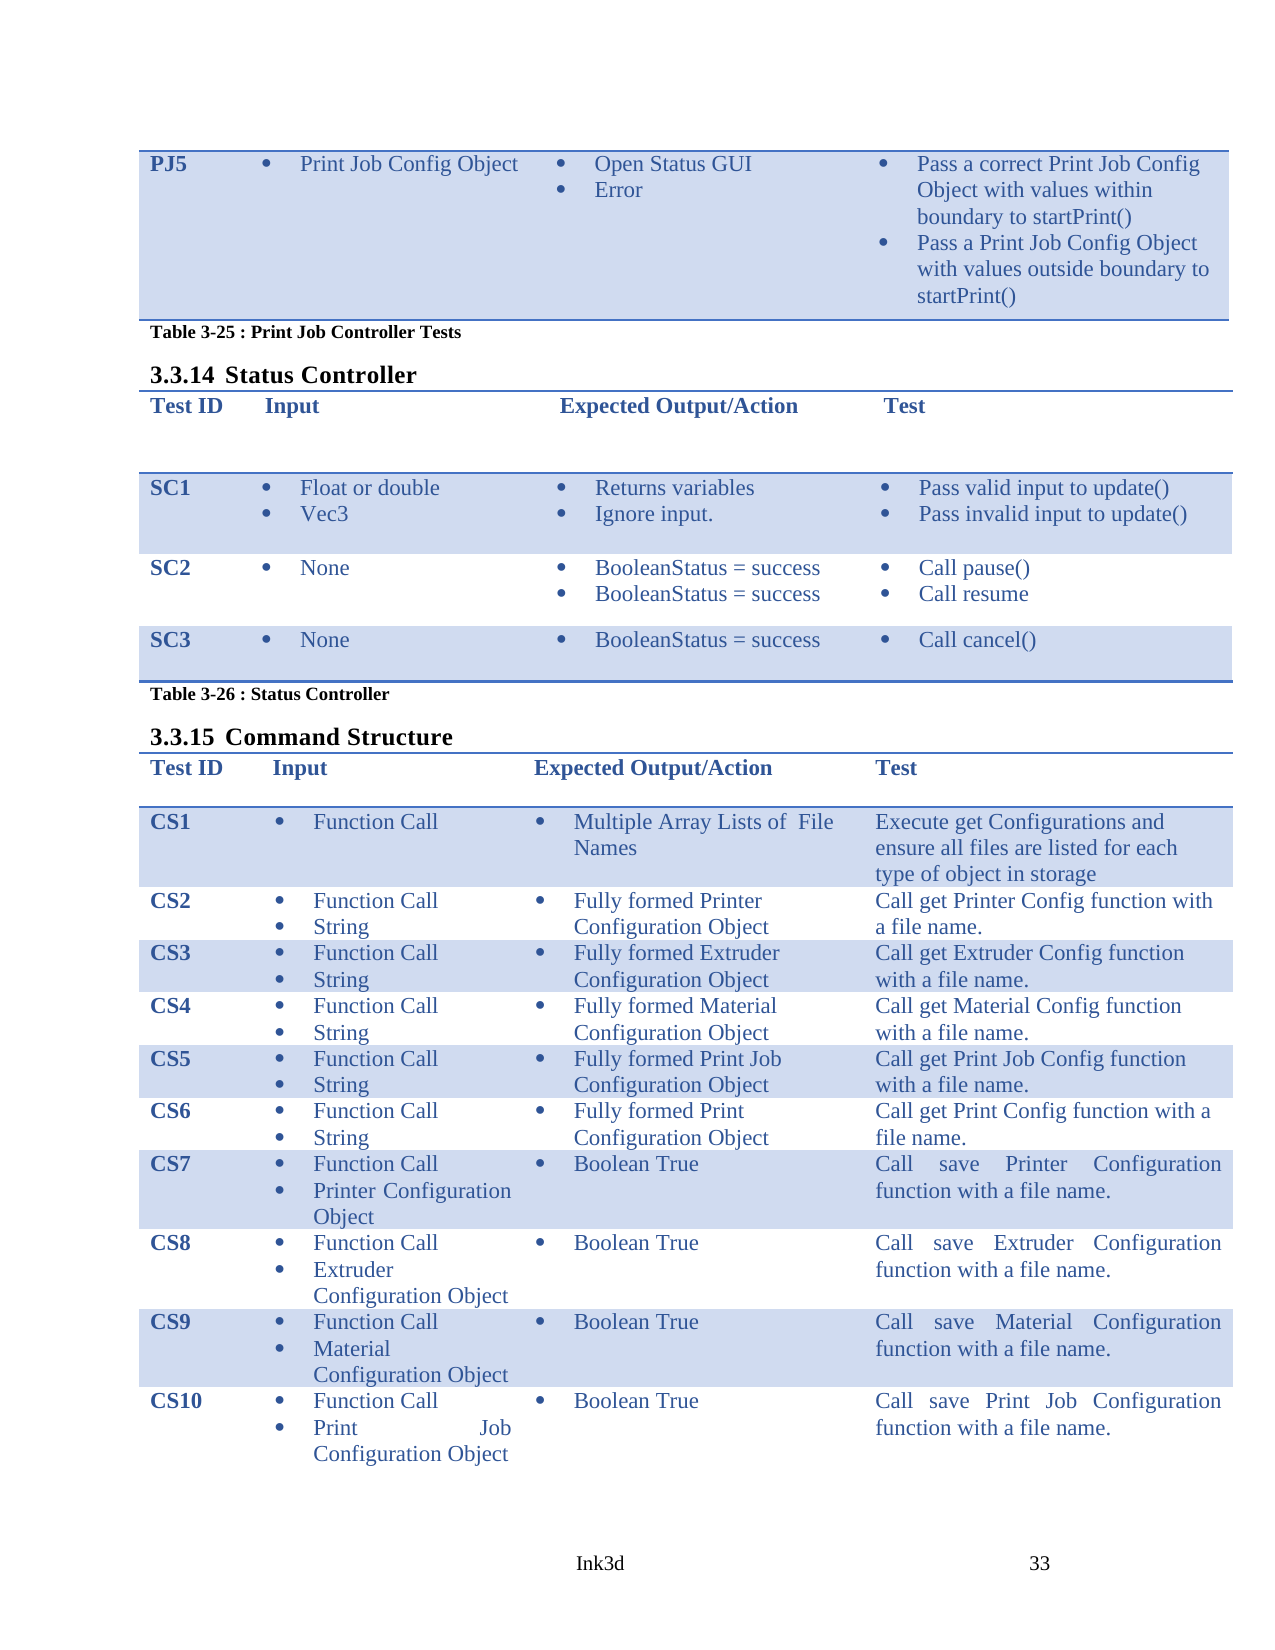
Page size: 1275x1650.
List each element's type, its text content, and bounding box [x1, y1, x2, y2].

table_cell CS10 [139, 1388, 261, 1467]
table_cell CS8 [139, 1229, 261, 1308]
table_cell Fully formed Material Configuration Object [523, 992, 864, 1045]
table_header Input [253, 392, 548, 472]
table_cell Print Job Config Object [253, 152, 547, 319]
table_cell Call get Print Job Config function with a file name. [864, 1045, 1233, 1098]
table_cell Function Call String [261, 1098, 523, 1150]
table_cell Function Call String [261, 940, 523, 992]
table_cell Call save Printer Configuration function with a file name. [864, 1150, 1233, 1229]
table_cell PJ5 [139, 152, 253, 319]
subtitle Status Controller [150, 360, 1125, 389]
table_cell Execute get Configurations and ensure all files are listed for each type of object in storage [864, 808, 1233, 887]
table_cell Boolean True [523, 1309, 864, 1387]
table_cell Call get Material Config function with a file name. [864, 992, 1233, 1045]
table_cell Call save Print Job Configuration function with a file name. [864, 1388, 1233, 1467]
table_cell None [253, 626, 548, 680]
table_cell CS6 [139, 1098, 261, 1150]
table_cell Call get Printer Config function with a file name. [864, 887, 1233, 939]
table_cell Fully formed Extruder Configuration Object [523, 940, 864, 992]
table_cell Pass a correct Print Job Config Object with values within boundary to startPrint() Pass a Print Job Config Object with values outside boundary to startPrint() [870, 152, 1229, 319]
table_header Expected Output/Action [523, 754, 864, 806]
table_cell Pass valid input to update() Pass invalid input to update() [872, 474, 1232, 554]
table_cell Call cancel() [872, 626, 1232, 680]
table_cell CS2 [139, 887, 261, 939]
table_cell Function Call [261, 808, 523, 887]
table_cell Returns variables Ignore input. [548, 474, 872, 554]
table_cell SC1 [139, 474, 253, 554]
table_header Input [261, 754, 523, 806]
table_cell Fully formed Printer Configuration Object [523, 887, 864, 939]
table_cell CS3 [139, 940, 261, 992]
table_cell SC2 [139, 554, 253, 626]
table_cell Boolean True [523, 1388, 864, 1467]
table_cell Function Call Extruder Configuration Object [261, 1229, 523, 1308]
table_cell CS5 [139, 1045, 261, 1098]
table_cell Call get Print Config function with a file name. [864, 1098, 1233, 1150]
table_cell Call save Extruder Configuration function with a file name. [864, 1229, 1233, 1308]
table_header Test ID [139, 392, 253, 472]
table_cell CS4 [139, 992, 261, 1045]
table_cell CS9 [139, 1309, 261, 1387]
table_cell CS1 [139, 808, 261, 887]
table_cell Function Call String [261, 1045, 523, 1098]
table_cell Function Call Material Configuration Object [261, 1309, 523, 1387]
table_cell Multiple Array Lists of File Names [523, 808, 864, 887]
table_cell Function Call Print Job Configuration Object [261, 1388, 523, 1467]
table_cell Fully formed Print Configuration Object [523, 1098, 864, 1150]
table_cell CS7 [139, 1150, 261, 1229]
table_header Test ID [139, 754, 261, 806]
table_header Test [872, 392, 1232, 472]
table_cell Fully formed Print Job Configuration Object [523, 1045, 864, 1098]
table_cell Boolean True [523, 1150, 864, 1229]
table_cell SC3 [139, 626, 253, 680]
table_header Test [864, 754, 1233, 806]
table_cell Call save Material Configuration function with a file name. [864, 1309, 1233, 1387]
table_cell BooleanStatus = success BooleanStatus = success [548, 554, 872, 626]
table_cell Call get Extruder Config function with a file name. [864, 940, 1233, 992]
table_cell Open Status GUI Error [547, 152, 870, 319]
table_cell Function Call String [261, 992, 523, 1045]
subtitle Command Structure [150, 722, 1125, 750]
table_cell BooleanStatus = success [548, 626, 872, 680]
table_cell Function Call Printer Configuration Object [261, 1150, 523, 1229]
table_cell Call pause() Call resume [872, 554, 1232, 626]
table_cell Float or double Vec3 [253, 474, 548, 554]
table_header Expected Output/Action [548, 392, 872, 472]
table_cell Boolean True [523, 1229, 864, 1308]
table_cell Function Call String [261, 887, 523, 939]
table_cell None [253, 554, 548, 626]
